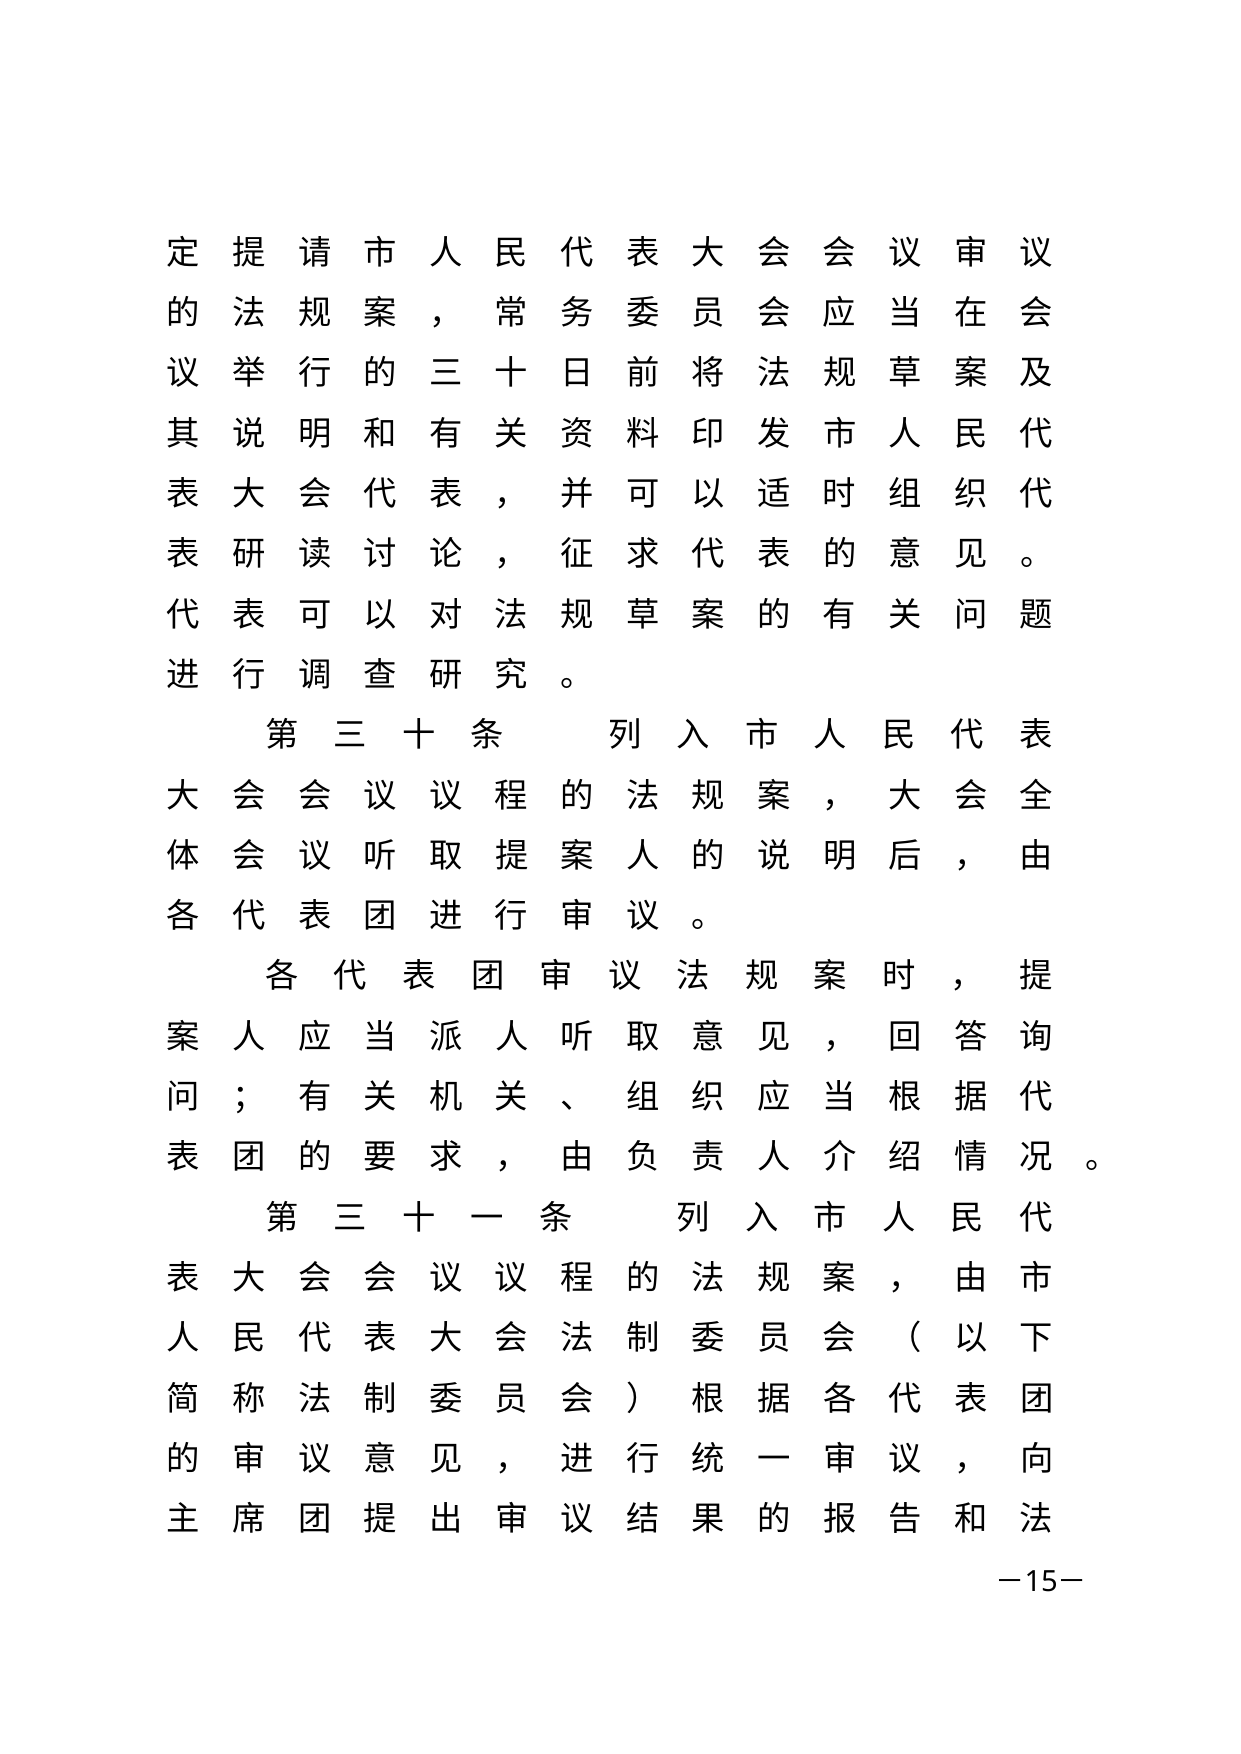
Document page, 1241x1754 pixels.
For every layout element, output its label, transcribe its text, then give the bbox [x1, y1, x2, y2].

text 第三十一条 列入市人民代表大会会议议程的法规案，由市人民代表大会法制委员会（以下简称法制委员会）根据各代表团的审议意见，进行统一审议，向主席团提出审议结果的报告和法规草案修改稿，对重要的不同意见应当在审议结果的报告中予以说明，经主席团会议审议通过后印发会议，由各代表团进行审议。 [167, 1184, 1085, 1546]
text 各代表团审议法规案时，提案人应当派人听取意见，回答询问；有关机关、组织应当根据代表团的要求，由负责人介绍情况。 [167, 943, 1085, 1184]
text 第二十九条 常务委员会决定提请市人民代表大会会议审议的法规案，常务委员会应当在会议举行的三十日前将法规草案及其说明和有关资料印发市人民代表大会代表，并可以适时组织代表研读讨论，征求代表的意见。代表可以对法规草案的有关问题进行调查研究。 [167, 219, 1085, 702]
text 第三十条 列入市人民代表大会会议议程的法规案，大会全体会议听取提案人的说明后，由各代表团进行审议。 [167, 702, 1085, 943]
